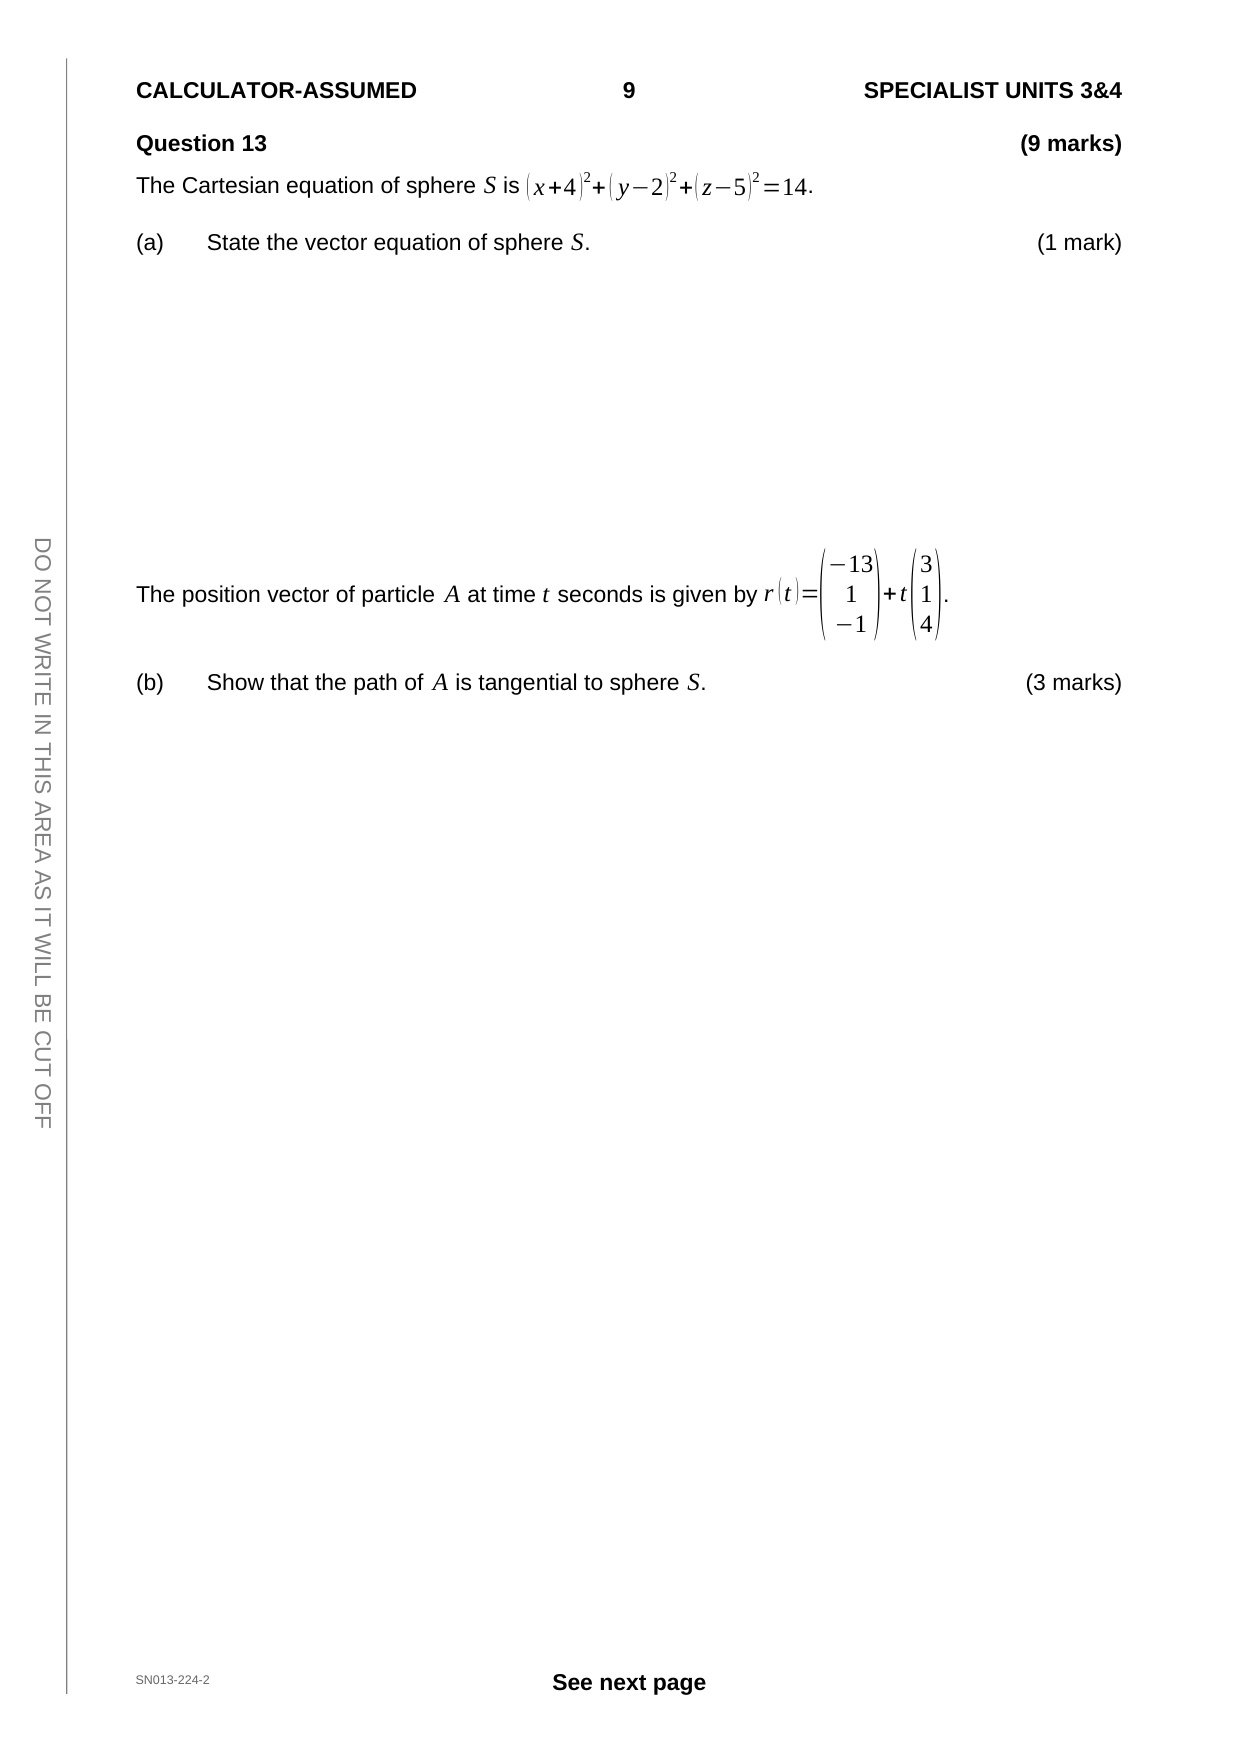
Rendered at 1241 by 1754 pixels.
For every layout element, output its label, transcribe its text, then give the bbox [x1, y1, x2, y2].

text The Cartesian equation of sphere is . [136, 169, 1122, 202]
text (b) Show that the path of is tangential to sphere . (3 marks) [136, 669, 1122, 696]
text (a) State the vector equation of sphere . (1 mark) [136, 229, 1122, 256]
text The position vector of particle at time seconds is given by . [136, 546, 1122, 642]
text Question 13 (9 marks) [136, 130, 1122, 156]
